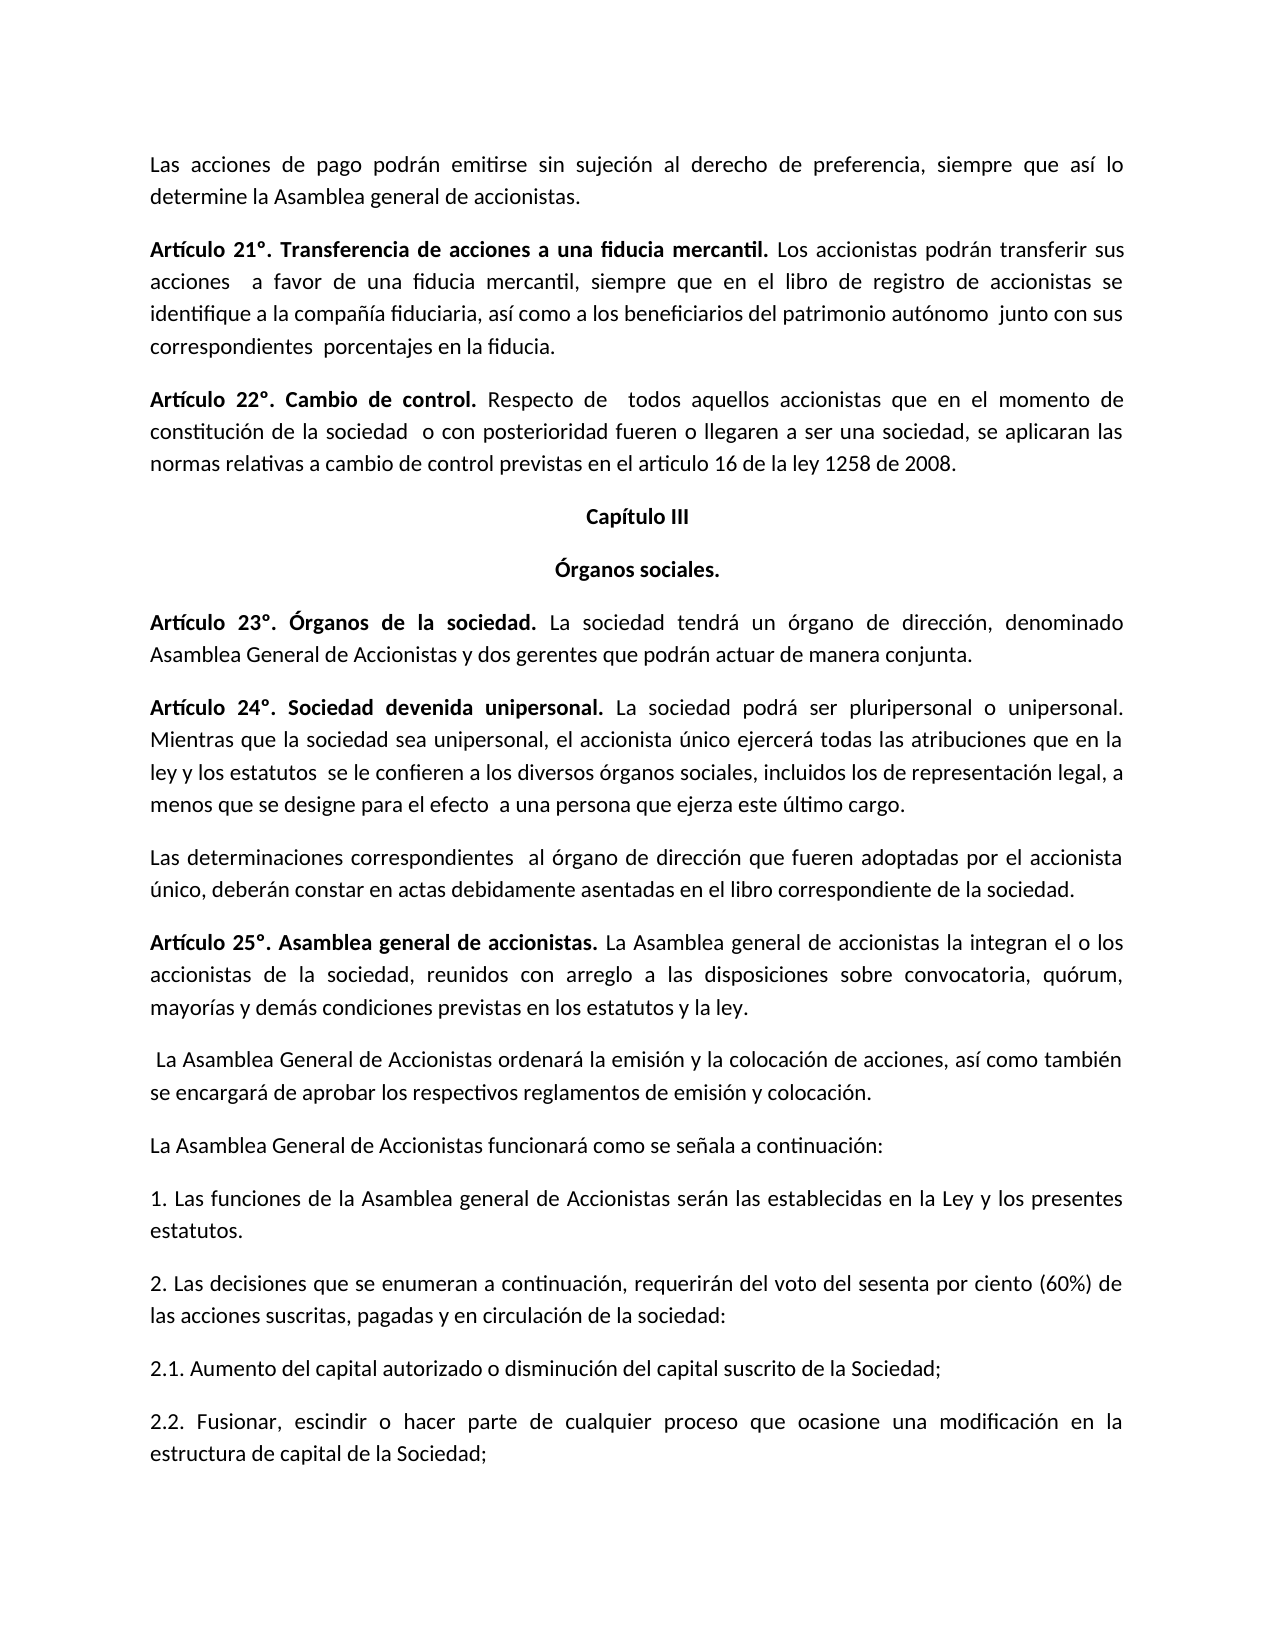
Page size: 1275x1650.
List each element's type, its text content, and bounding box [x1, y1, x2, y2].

text Artículo 25º. Asamblea general de accionistas. La Asamblea general de accionistas la integran el o los accionistas de la sociedad, reunidos con arreglo a las disposiciones sobre convocatoria, quórum, mayorías y demás condiciones previstas en los estatutos y la ley. [150, 928, 1125, 1021]
text Artículo 23º. Órganos de la sociedad. La sociedad tendrá un órgano de dirección, denominado Asamblea General de Accionistas y dos gerentes que podrán actuar de manera conjunta. [150, 608, 1125, 668]
text 2.1. Aumento del capital autorizado o disminución del capital suscrito de la Sociedad; [150, 1354, 1125, 1382]
text Las acciones de pago podrán emitirse sin sujeción al derecho de preferencia, siempre que así lo determine la Asamblea general de accionistas. [150, 150, 1125, 210]
subtitle Capítulo III [150, 502, 1125, 530]
text Órganos sociales. [150, 555, 1125, 583]
text 1. Las funciones de la Asamblea general de Accionistas serán las establecidas en la Ley y los presentes estatutos. [150, 1184, 1125, 1244]
text Artículo 22º. Cambio de control. Respecto de todos aquellos accionistas que en el momento de constitución de la sociedad o con posterioridad fueren o llegaren a ser una sociedad, se aplicaran las normas relativas a cambio de control previstas en el articulo 16 de la ley 1258 de 2008. [150, 385, 1125, 477]
text 2. Las decisiones que se enumeran a continuación, requerirán del voto del sesenta por ciento (60%) de las acciones suscritas, pagadas y en circulación de la sociedad: [150, 1269, 1125, 1329]
text Las determinaciones correspondientes al órgano de dirección que fueren adoptadas por el accionista único, deberán constar en actas debidamente asentadas en el libro correspondiente de la sociedad. [150, 843, 1125, 903]
text 2.2. Fusionar, escindir o hacer parte de cualquier proceso que ocasione una modificación en la estructura de capital de la Sociedad; [150, 1407, 1125, 1467]
text Artículo 24º. Sociedad devenida unipersonal. La sociedad podrá ser pluripersonal o unipersonal. Mientras que la sociedad sea unipersonal, el accionista único ejercerá todas las atribuciones que en la ley y los estatutos se le confieren a los diversos órganos sociales, incluidos los de representación legal, a menos que se designe para el efecto a una persona que ejerza este último cargo. [150, 693, 1125, 818]
text Artículo 21º. Transferencia de acciones a una fiducia mercantil. Los accionistas podrán transferir sus acciones a favor de una fiducia mercantil, siempre que en el libro de registro de accionistas se identifique a la compañía fiduciaria, así como a los beneficiarios del patrimonio autónomo junto con sus correspondientes porcentajes en la fiducia. [150, 235, 1125, 360]
text La Asamblea General de Accionistas funcionará como se señala a continuación: [150, 1131, 1125, 1159]
text La Asamblea General de Accionistas ordenará la emisión y la colocación de acciones, así como también se encargará de aprobar los respectivos reglamentos de emisión y colocación. [150, 1046, 1125, 1106]
